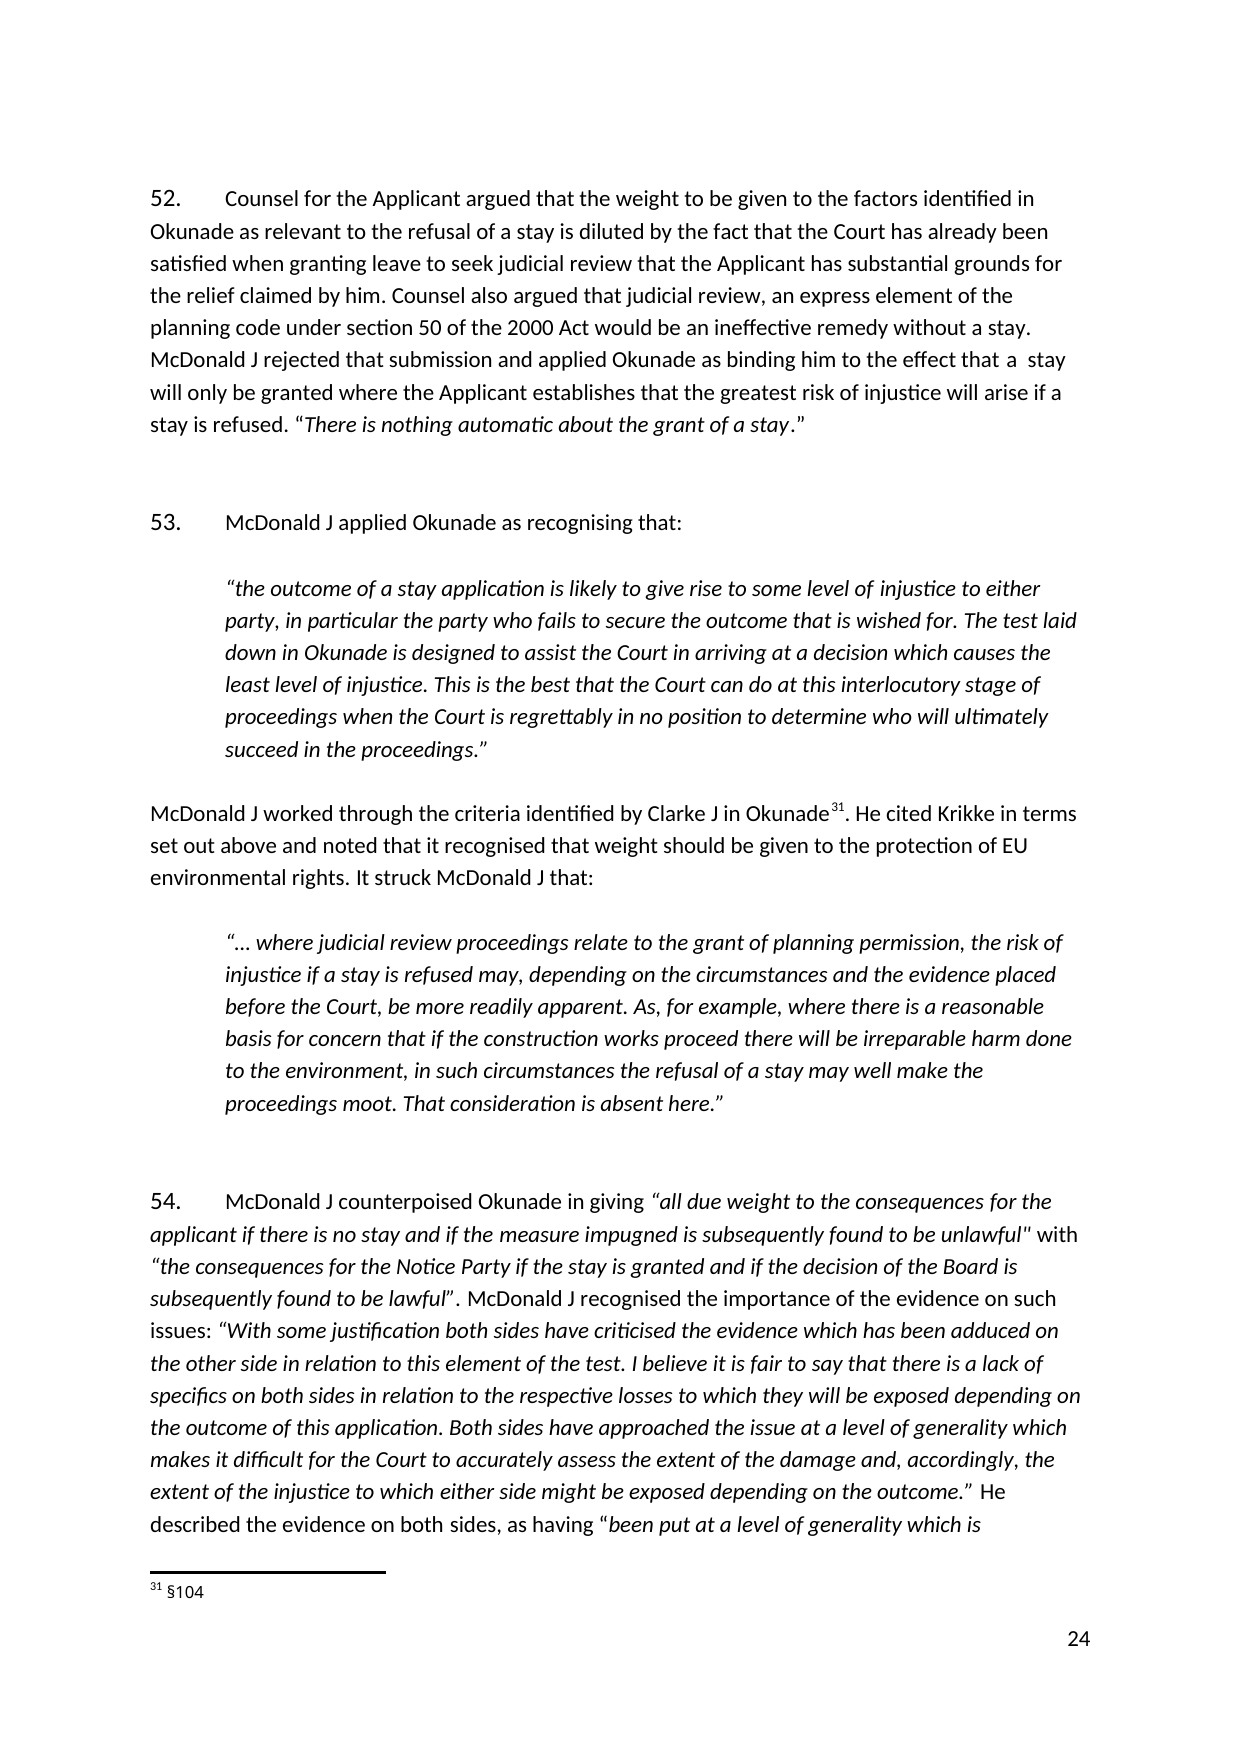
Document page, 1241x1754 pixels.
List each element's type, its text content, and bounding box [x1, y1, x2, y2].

text “the outcome of a stay application is likely to give rise to some level of injustice to either party, in particular the party who fails to secure the outcome that is wished for. The test laid down in Okunade is designed to assist the Court in arriving at a decision which causes the least level of injustice. This is the best that the Court can do at this interlocutory stage of proceedings when the Court is regrettably in no position to determine who will ultimately succeed in the proceedings.” [225, 574, 1090, 763]
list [150, 1185, 1090, 1538]
text McDonald J worked through the criteria identified by Clarke J in Okunade. He cited Krikke in terms set out above and noted that it recognised that weight should be given to the protection of EU environmental rights. It struck McDonald J that: [150, 799, 1090, 891]
list McDonald J applied Okunade as recognising that: [150, 507, 1090, 537]
list Counsel for the Applicant argued that the weight to be given to the factors identified in Okunade as relevant to the refusal of a stay is diluted by the fact that the Court has already been satisfied when granting leave to seek judicial review that the Applicant has substantial grounds for the relief claimed by him. Counsel also argued that judicial review, an express element of the planning code under section 50 of the 2000 Act would be an ineffective remedy without a stay. McDonald J rejected that submission and applied Okunade as binding him to the effect that a stay will only be granted where the Applicant establishes that the greatest risk of injustice will arise if a stay is refused. “There is nothing automatic about the grant of a stay.” [150, 182, 1090, 438]
text “… where judicial review proceedings relate to the grant of planning permission, the risk of injustice if a stay is refused may, depending on the circumstances and the evidence placed before the Court, be more readily apparent. As, for example, where there is a reasonable basis for concern that if the construction works proceed there will be irreparable harm done to the environment, in such circumstances the refusal of a stay may well make the proceedings moot. That consideration is absent here.” [225, 928, 1090, 1117]
